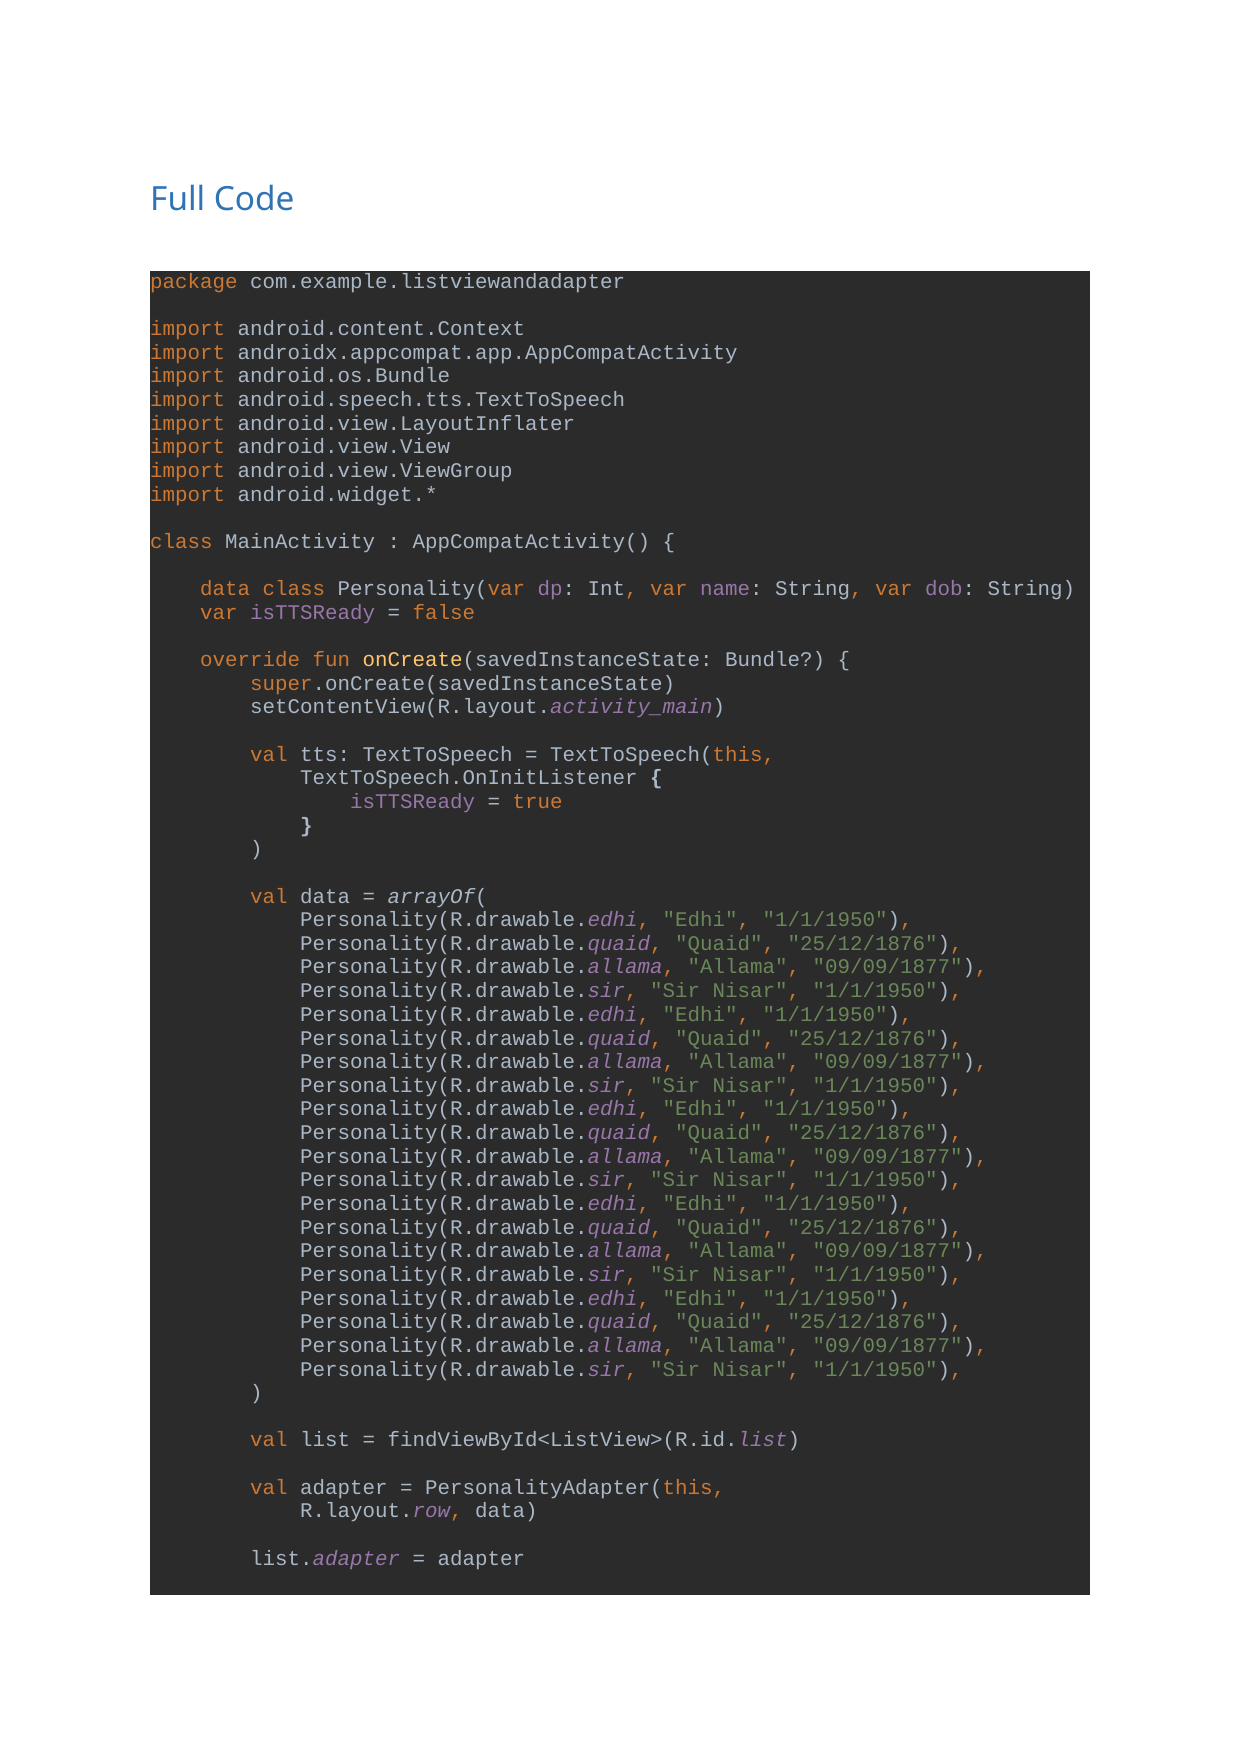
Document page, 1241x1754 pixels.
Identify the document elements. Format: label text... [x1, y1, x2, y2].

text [150, 271, 1090, 1595]
subtitle Full Code [150, 175, 1090, 220]
